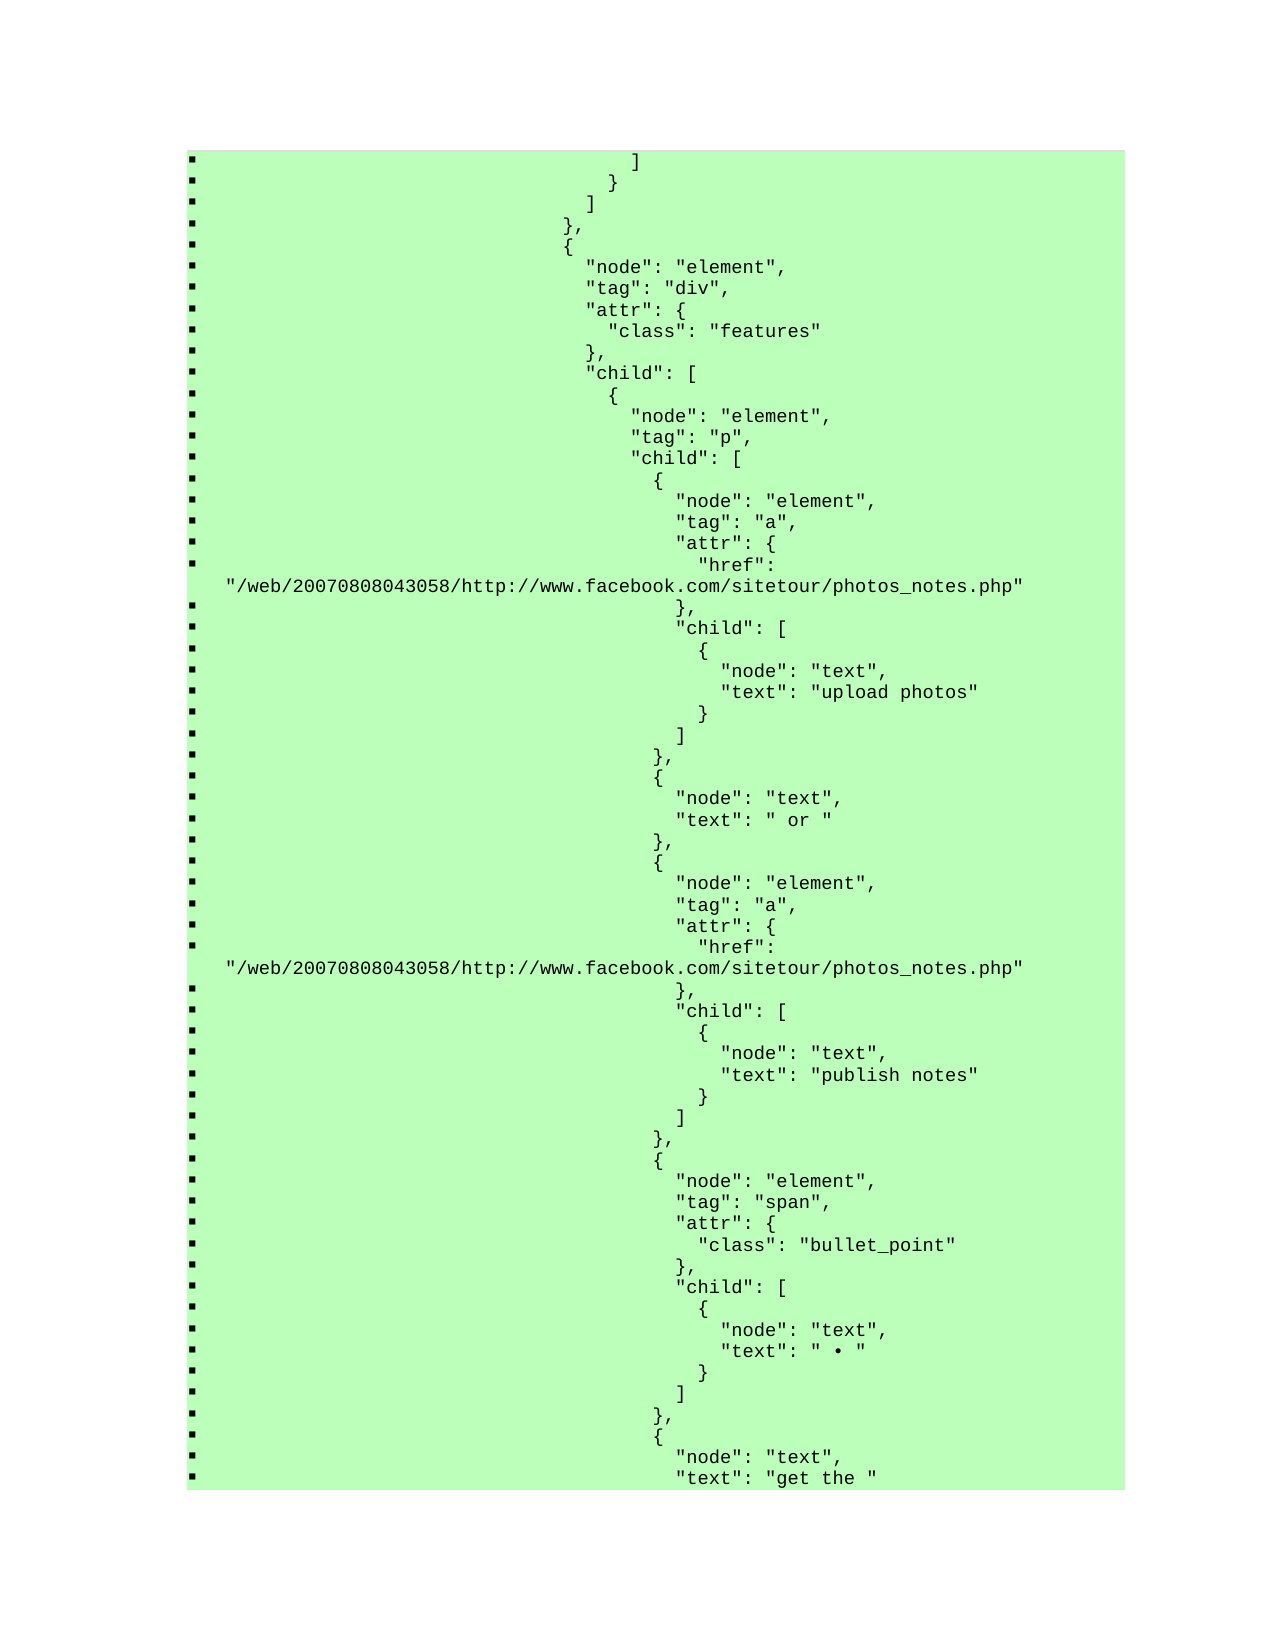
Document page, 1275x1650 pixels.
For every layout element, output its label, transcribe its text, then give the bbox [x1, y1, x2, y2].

list "node": "text", [187, 1446, 1125, 1467]
list "tag": "p", [187, 426, 1125, 447]
list "node": "text", [187, 1319, 1125, 1340]
list "node": "element", [187, 1170, 1125, 1191]
list } [187, 1361, 1125, 1382]
list { [187, 766, 1125, 787]
list "node": "text", [187, 660, 1125, 681]
list "node": "element", [187, 490, 1125, 511]
list "attr": { [187, 915, 1125, 936]
list "node": "text", [187, 1042, 1125, 1064]
list "child": [ [187, 362, 1125, 384]
list "text": "upload photos" [187, 681, 1125, 702]
list }, [187, 1404, 1125, 1425]
list { [187, 1021, 1125, 1042]
list "child": [ [187, 447, 1125, 469]
list }, [187, 596, 1125, 617]
list { [187, 639, 1125, 660]
list "attr": { [187, 532, 1125, 554]
list "child": [ [187, 617, 1125, 639]
list "text": " or " [187, 809, 1125, 830]
list { [187, 469, 1125, 490]
list ] [187, 724, 1125, 745]
list "attr": { [187, 299, 1125, 320]
list "child": [ [187, 1276, 1125, 1297]
list "node": "element", [187, 256, 1125, 277]
list "node": "element", [187, 405, 1125, 426]
list } [187, 171, 1125, 192]
list }, [187, 341, 1125, 362]
list ] [187, 151, 1125, 171]
list { [187, 1425, 1125, 1446]
list }, [187, 830, 1125, 851]
list "href": "/web/20070808043058/http://www.facebook.com/sitetour/photos_notes.php" [187, 936, 1125, 979]
list "tag": "a", [187, 511, 1125, 532]
list }, [187, 745, 1125, 766]
list "href": "/web/20070808043058/http://www.facebook.com/sitetour/photos_notes.php" [187, 554, 1125, 596]
list { [187, 235, 1125, 256]
list ] [187, 1382, 1125, 1404]
list "node": "element", [187, 872, 1125, 894]
list }, [187, 214, 1125, 235]
list { [187, 851, 1125, 872]
list "node": "text", [187, 787, 1125, 809]
list }, [187, 1127, 1125, 1149]
list "class": "bullet_point" [187, 1234, 1125, 1255]
list "child": [ [187, 1000, 1125, 1021]
list { [187, 1149, 1125, 1170]
list }, [187, 979, 1125, 1000]
list "tag": "span", [187, 1191, 1125, 1212]
list ] [187, 1106, 1125, 1127]
list "attr": { [187, 1212, 1125, 1234]
list "tag": "a", [187, 894, 1125, 915]
list { [187, 384, 1125, 405]
list }, [187, 1255, 1125, 1276]
list "class": "features" [187, 320, 1125, 341]
list "text": "get the " [187, 1467, 1125, 1490]
list "tag": "div", [187, 277, 1125, 299]
list "text": " • " [187, 1340, 1125, 1361]
list "text": "publish notes" [187, 1064, 1125, 1085]
list } [187, 1085, 1125, 1106]
list { [187, 1297, 1125, 1319]
list ] [187, 192, 1125, 214]
list } [187, 702, 1125, 724]
